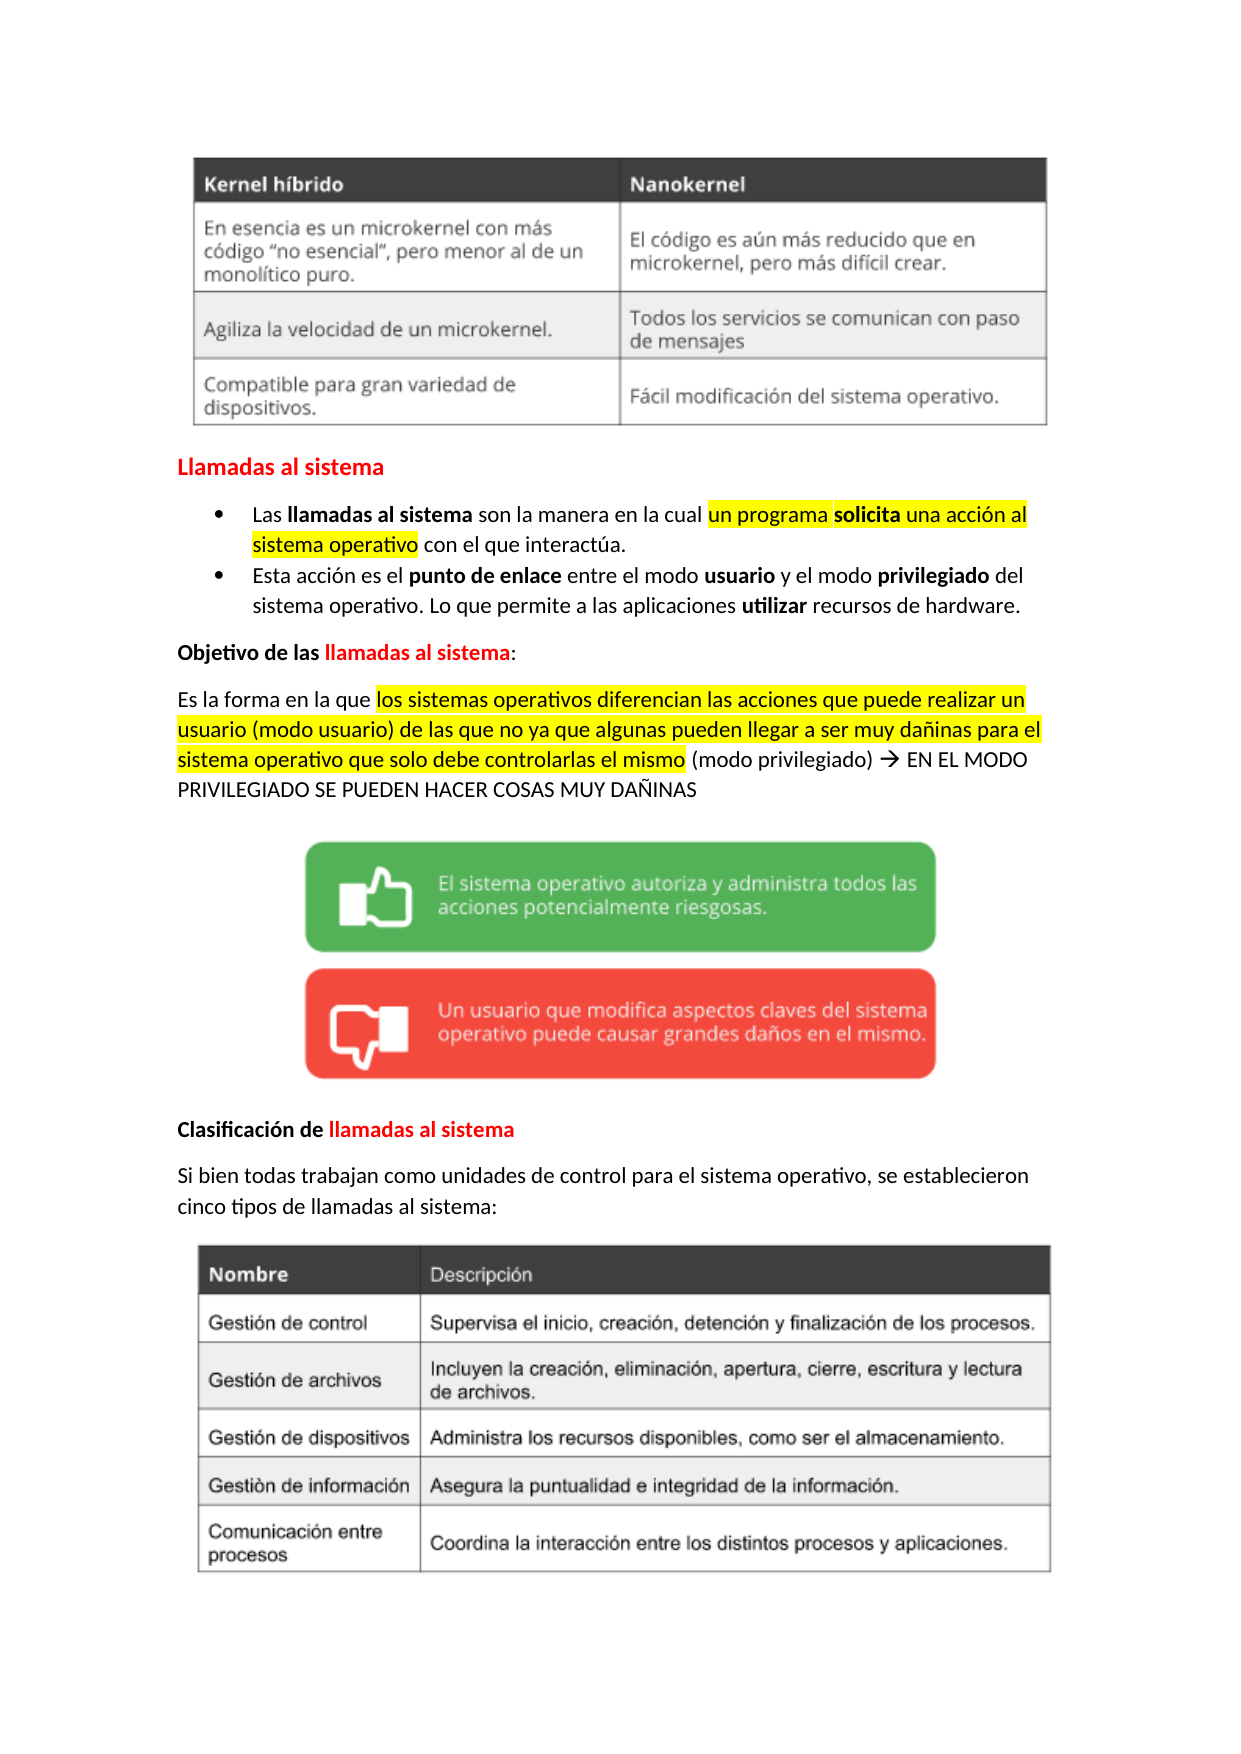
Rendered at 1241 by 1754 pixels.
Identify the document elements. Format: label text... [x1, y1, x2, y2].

text Si bien todas trabajan como unidades de control para el sistema operativo, se establecieron cinco tipos de llamadas al sistema: [177, 1162, 1063, 1220]
text Objetivo de las llamadas al sistema: [177, 638, 1063, 666]
text Es la forma en la que los sistemas operativos diferencian las acciones que puede realizar un usuario (modo usuario) de las que no ya que algunas pueden llegar a ser muy dañinas para el sistema operativo que solo debe controlarlas el mismo (modo privilegiado) EN EL MODO PRIVILEGIADO SE PUEDEN HACER COSAS MUY DAÑINAS [177, 685, 1063, 803]
picture [287, 822, 954, 1096]
picture [184, 147, 1057, 432]
text Llamadas al sistema [177, 451, 1063, 481]
list Esta acción es el punto de enlace entre el modo usuario y el modo privilegiado del sistema operativo. Lo que permite a las aplicaciones utilizar recursos de hardware. [215, 561, 1063, 619]
text Clasificación de llamadas al sistema [177, 1115, 1063, 1143]
picture [187, 1238, 1053, 1577]
list Las llamadas al sistema son la manera en la cual un programa solicita una acción al sistema operativo con el que interactúa. [215, 500, 1063, 558]
